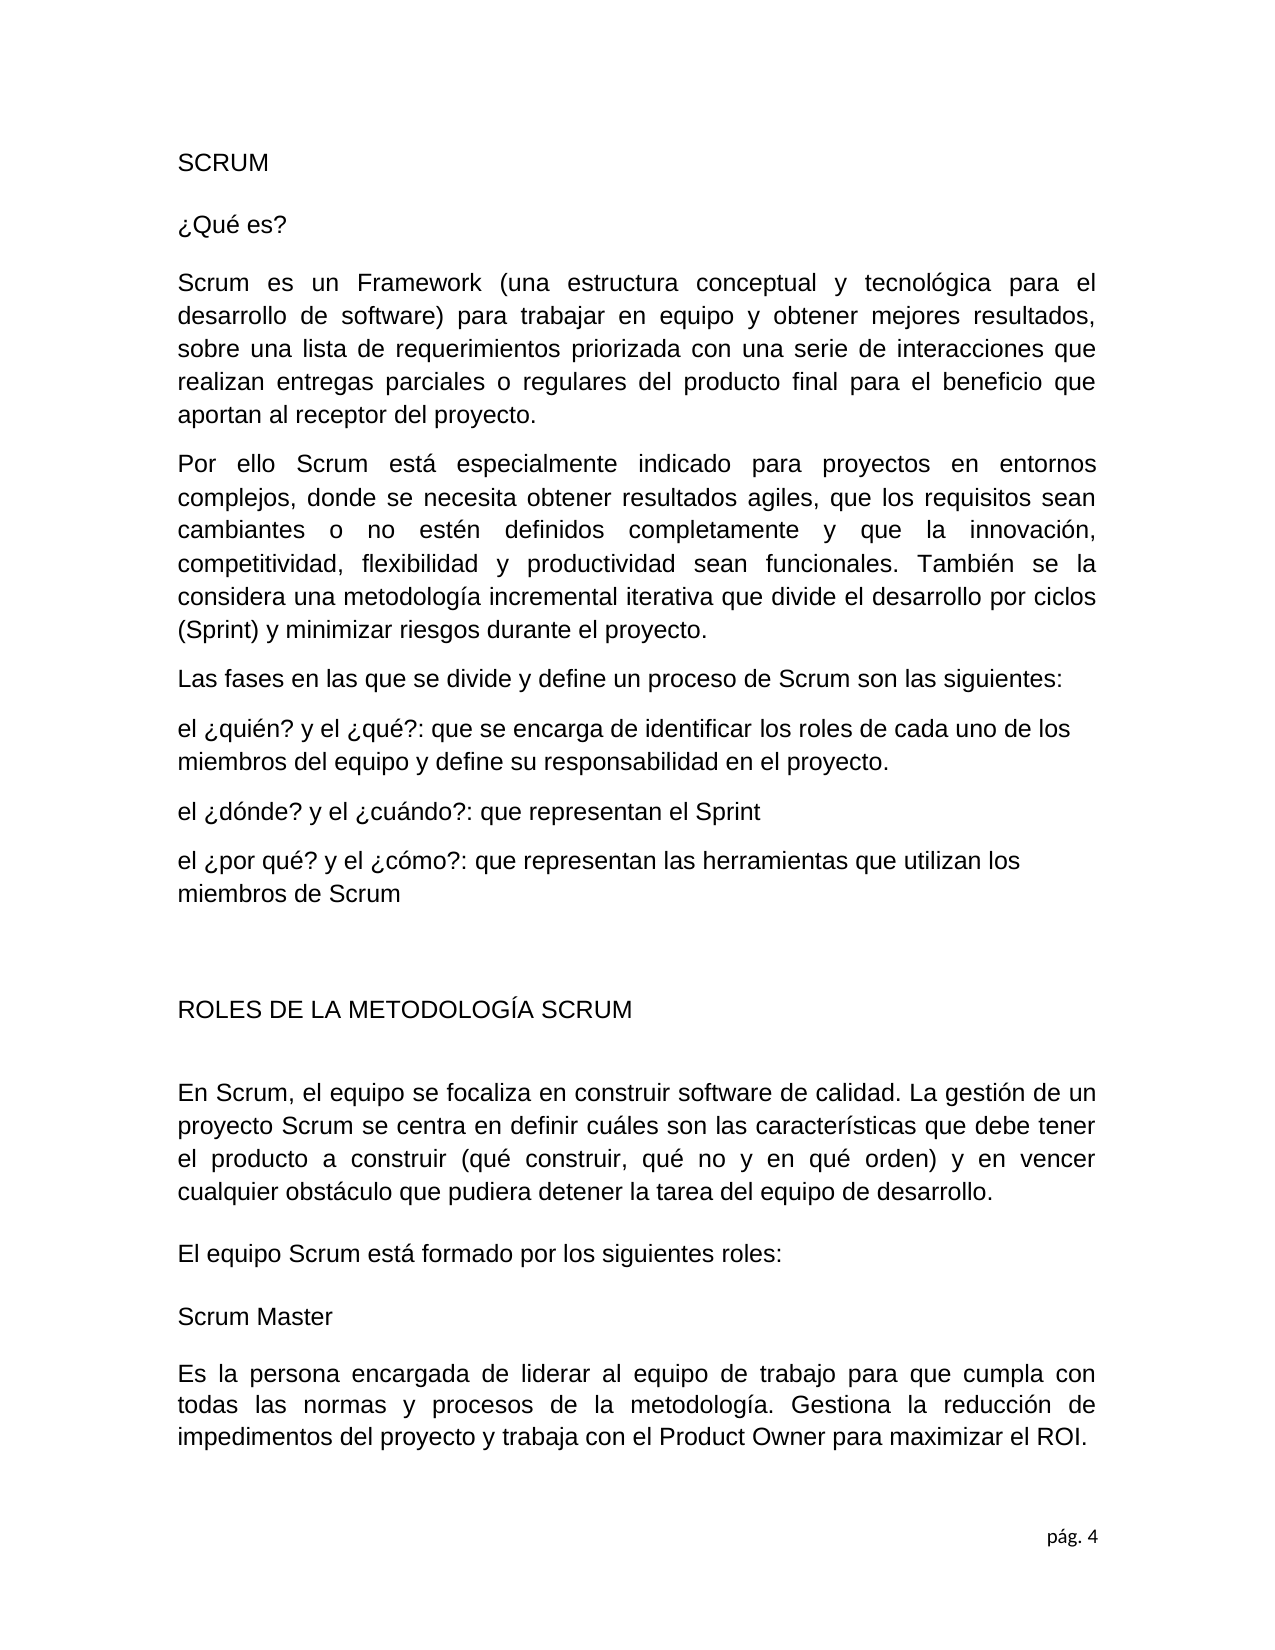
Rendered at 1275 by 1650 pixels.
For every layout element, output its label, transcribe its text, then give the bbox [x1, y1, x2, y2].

text El equipo Scrum está formado por los siguientes roles: [177, 1239, 1098, 1268]
text Scrum es un Framework (una estructura conceptual y tecnológica para el desarrollo de software) para trabajar en equipo y obtener mejores resultados, sobre una lista de requerimientos priorizada con una serie de interacciones que realizan entregas parciales o regulares del producto final para el beneficio que aportan al receptor del proyecto. [177, 268, 1098, 428]
text En Scrum, el equipo se focaliza en construir software de calidad. La gestión de un proyecto Scrum se centra en definir cuáles son las características que debe tener el producto a construir (qué construir, qué no y en qué orden) y en vencer cualquier obstáculo que pudiera detener la tarea del equipo de desarrollo. [177, 1078, 1098, 1206]
subtitle ROLES DE LA METODOLOGÍA SCRUM [177, 995, 1098, 1024]
text Las fases en las que se divide y define un proceso de Scrum son las siguientes: [177, 664, 1098, 693]
text el ¿quién? y el ¿qué?: que se encarga de identificar los roles de cada uno de los miembros del equipo y define su responsabilidad en el proyecto. [177, 714, 1098, 776]
text Por ello Scrum está especialmente indicado para proyectos en entornos complejos, donde se necesita obtener resultados agiles, que los requisitos sean cambiantes o no estén definidos completamente y que la innovación, competitividad, flexibilidad y productividad sean funcionales. También se la considera una metodología incremental iterativa que divide el desarrollo por ciclos (Sprint) y minimizar riesgos durante el proyecto. [177, 449, 1098, 643]
subtitle Scrum Master [177, 1302, 1098, 1330]
subtitle SCRUM [177, 148, 1098, 176]
text el ¿dónde? y el ¿cuándo?: que representan el Sprint [177, 797, 1098, 825]
text el ¿por qué? y el ¿cómo?: que representan las herramientas que utilizan los miembros de Scrum [177, 846, 1098, 908]
text Es la persona encargada de liderar al equipo de trabajo para que cumpla con todas las normas y procesos de la metodología. Gestiona la reducción de impedimentos del proyecto y trabaja con el Product Owner para maximizar el ROI. [177, 1359, 1098, 1450]
subtitle ¿Qué es? [177, 210, 1098, 238]
